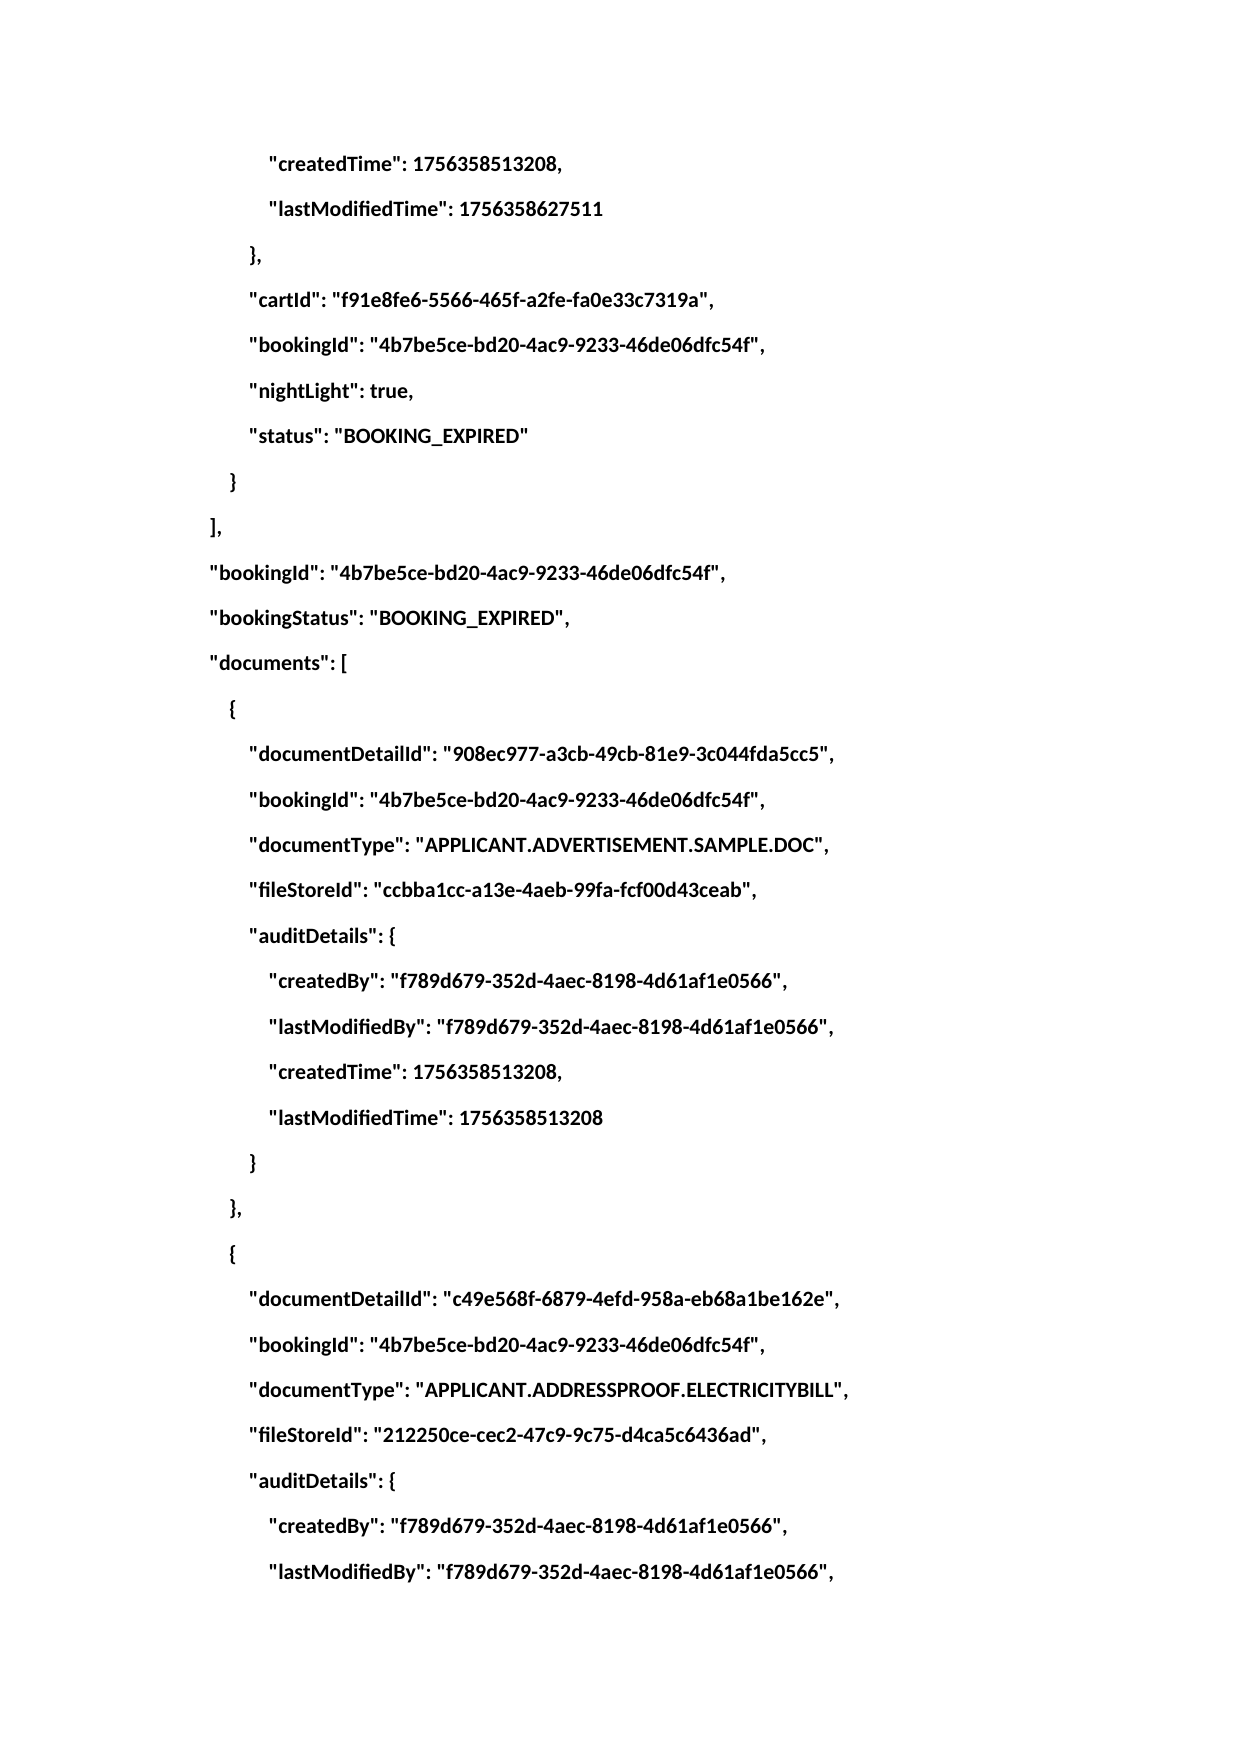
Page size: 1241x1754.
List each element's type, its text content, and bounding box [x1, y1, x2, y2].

text "fileStoreId": "212250ce-cec2-47c9-9c75-d4ca5c6436ad", [150, 1422, 1090, 1448]
text "createdBy": "f789d679-352d-4aec-8198-4d61af1e0566", [150, 967, 1090, 994]
text "documents": [ [150, 649, 1090, 676]
text "createdTime": 1756358513208, [150, 150, 1090, 177]
text "lastModifiedBy": "f789d679-352d-4aec-8198-4d61af1e0566", [150, 1558, 1090, 1584]
text "documentDetailId": "908ec977-a3cb-49cb-81e9-3c044fda5cc5", [150, 740, 1090, 767]
text "auditDetails": { [150, 1467, 1090, 1494]
text { [150, 695, 1090, 722]
text } [150, 1149, 1090, 1176]
text "bookingId": "4b7be5ce-bd20-4ac9-9233-46de06dfc54f", [150, 786, 1090, 812]
text "lastModifiedTime": 1756358627511 [150, 195, 1090, 222]
text "cartId": "f91e8fe6-5566-465f-a2fe-fa0e33c7319a", [150, 286, 1090, 313]
text "documentType": "APPLICANT.ADVERTISEMENT.SAMPLE.DOC", [150, 831, 1090, 858]
text "bookingStatus": "BOOKING_EXPIRED", [150, 604, 1090, 631]
text "auditDetails": { [150, 922, 1090, 949]
text "documentDetailId": "c49e568f-6879-4efd-958a-eb68a1be162e", [150, 1285, 1090, 1312]
text { [150, 1240, 1090, 1267]
text "bookingId": "4b7be5ce-bd20-4ac9-9233-46de06dfc54f", [150, 559, 1090, 585]
text "nightLight": true, [150, 377, 1090, 404]
text "createdTime": 1756358513208, [150, 1058, 1090, 1085]
text }, [150, 241, 1090, 267]
text }, [150, 1194, 1090, 1221]
text "lastModifiedTime": 1756358513208 [150, 1104, 1090, 1130]
text "createdBy": "f789d679-352d-4aec-8198-4d61af1e0566", [150, 1512, 1090, 1539]
text "documentType": "APPLICANT.ADDRESSPROOF.ELECTRICITYBILL", [150, 1376, 1090, 1403]
text "fileStoreId": "ccbba1cc-a13e-4aeb-99fa-fcf00d43ceab", [150, 877, 1090, 903]
text ], [150, 513, 1090, 540]
text "status": "BOOKING_EXPIRED" [150, 422, 1090, 449]
text "bookingId": "4b7be5ce-bd20-4ac9-9233-46de06dfc54f", [150, 332, 1090, 358]
text "lastModifiedBy": "f789d679-352d-4aec-8198-4d61af1e0566", [150, 1013, 1090, 1039]
text "bookingId": "4b7be5ce-bd20-4ac9-9233-46de06dfc54f", [150, 1331, 1090, 1357]
text } [150, 468, 1090, 494]
